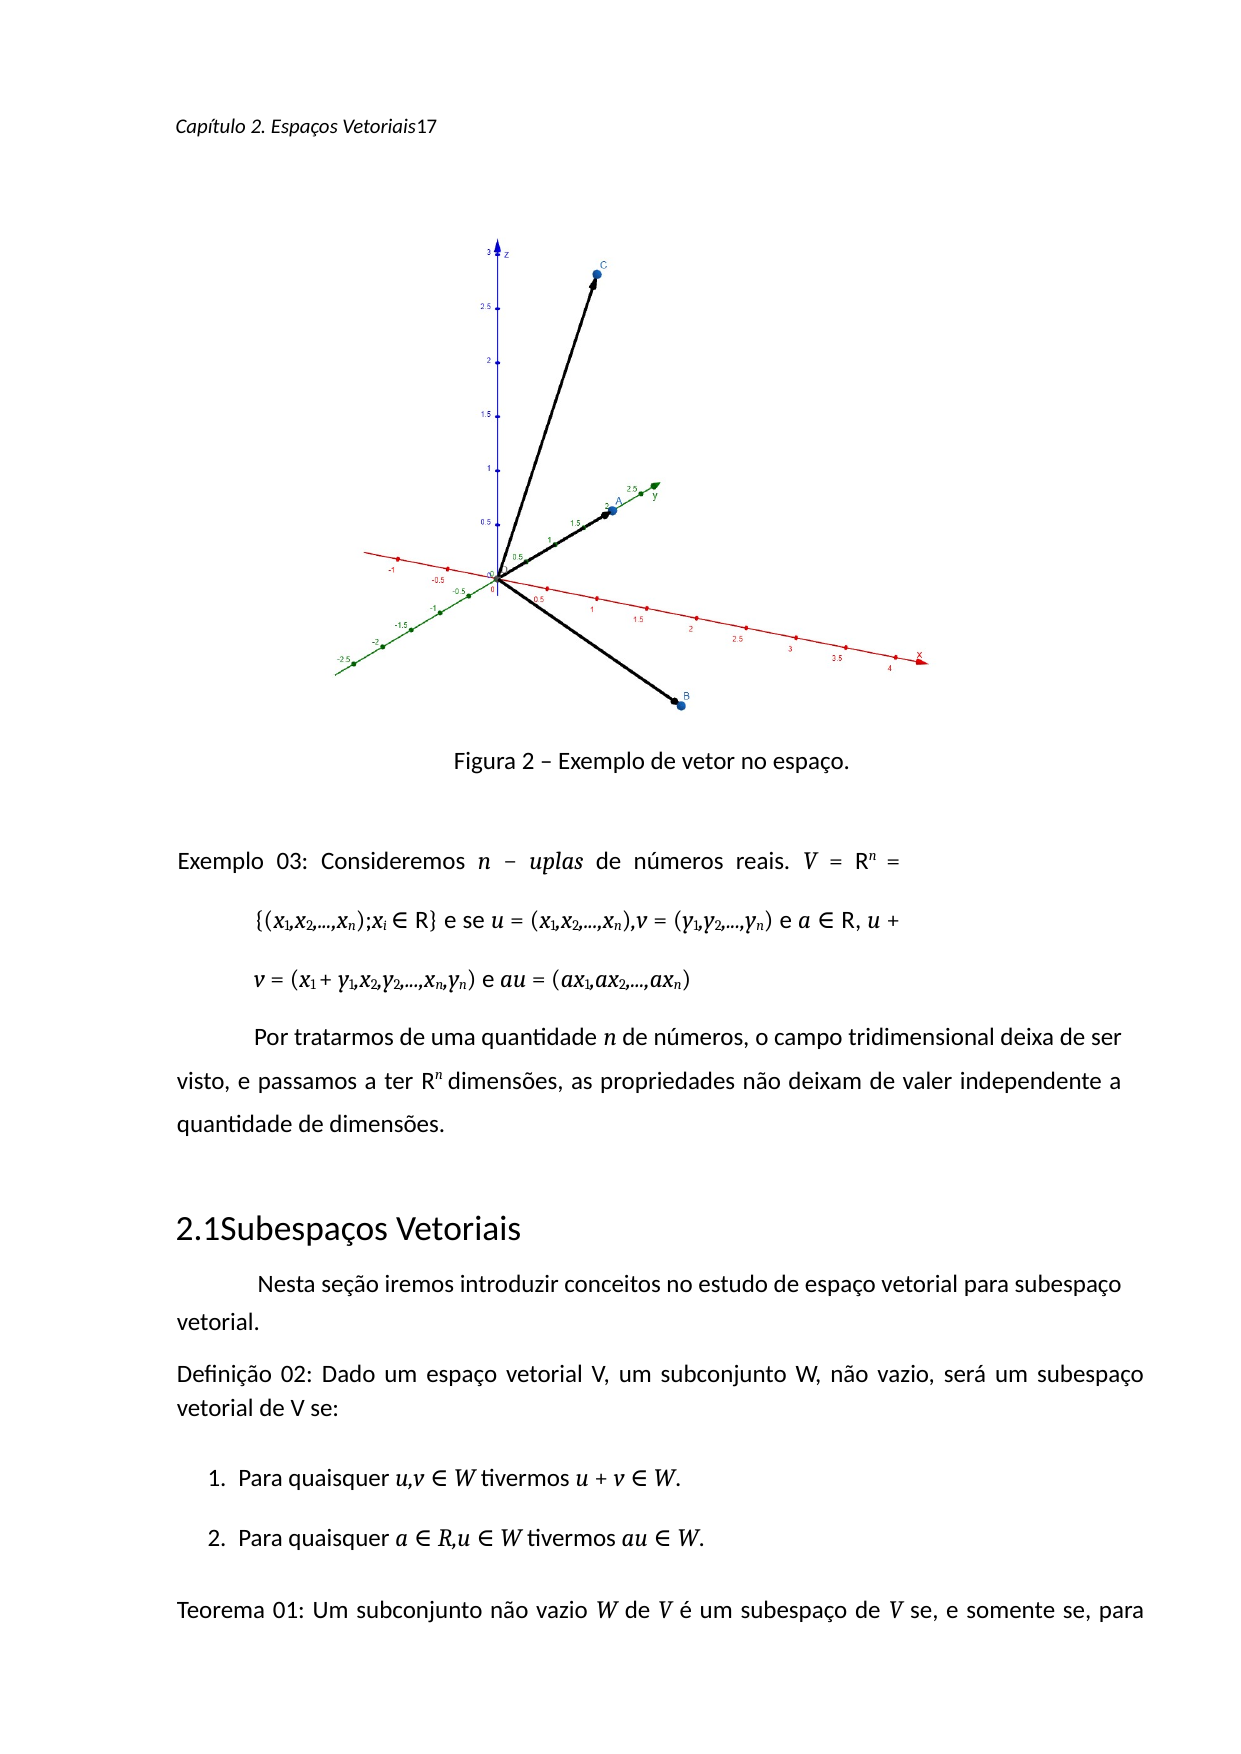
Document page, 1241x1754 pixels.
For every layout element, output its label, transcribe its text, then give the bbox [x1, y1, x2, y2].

subtitle Figura 2 – Exemplo de vetor no espaço. [178, 745, 1125, 776]
list Para quaisquer u,v ∈ W tivermos u + v ∈ W. [207, 1462, 1145, 1492]
text Nesta seção iremos introduzir conceitos no estudo de espaço vetorial para subespaço [175, 1268, 1122, 1299]
text vetorial. [177, 1306, 1145, 1336]
text Definição 02: Dado um espaço vetorial V, um subconjunto W, não vazio, será um subespaço vetorial de V se: [177, 1358, 1145, 1422]
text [177, 1594, 1145, 1625]
picture [185, 177, 1108, 715]
text 2.1Subespaços Vetoriais [175, 1206, 1145, 1249]
list Para quaisquer a ∈ R,u ∈ W tivermos au ∈ W. [207, 1522, 1145, 1553]
text Exemplo 03: Consideremos n − uplas de números reais. V = Rn = {(x1,x2,...,xn);xi ∈ R} e se u = (x1,x2,...,xn),v = (y1,y2,...,yn) e a ∈ R, u + v = (x1 + y1,x2,y2,...,xn,yn) e au = (ax1,ax2,...,axn) [177, 845, 900, 993]
text Por tratarmos de uma quantidade n de números, o campo tridimensional deixa de ser visto, e passamos a ter Rn dimensões, as propriedades não deixam de valer independente a quantidade de dimensões. [177, 1022, 1122, 1139]
